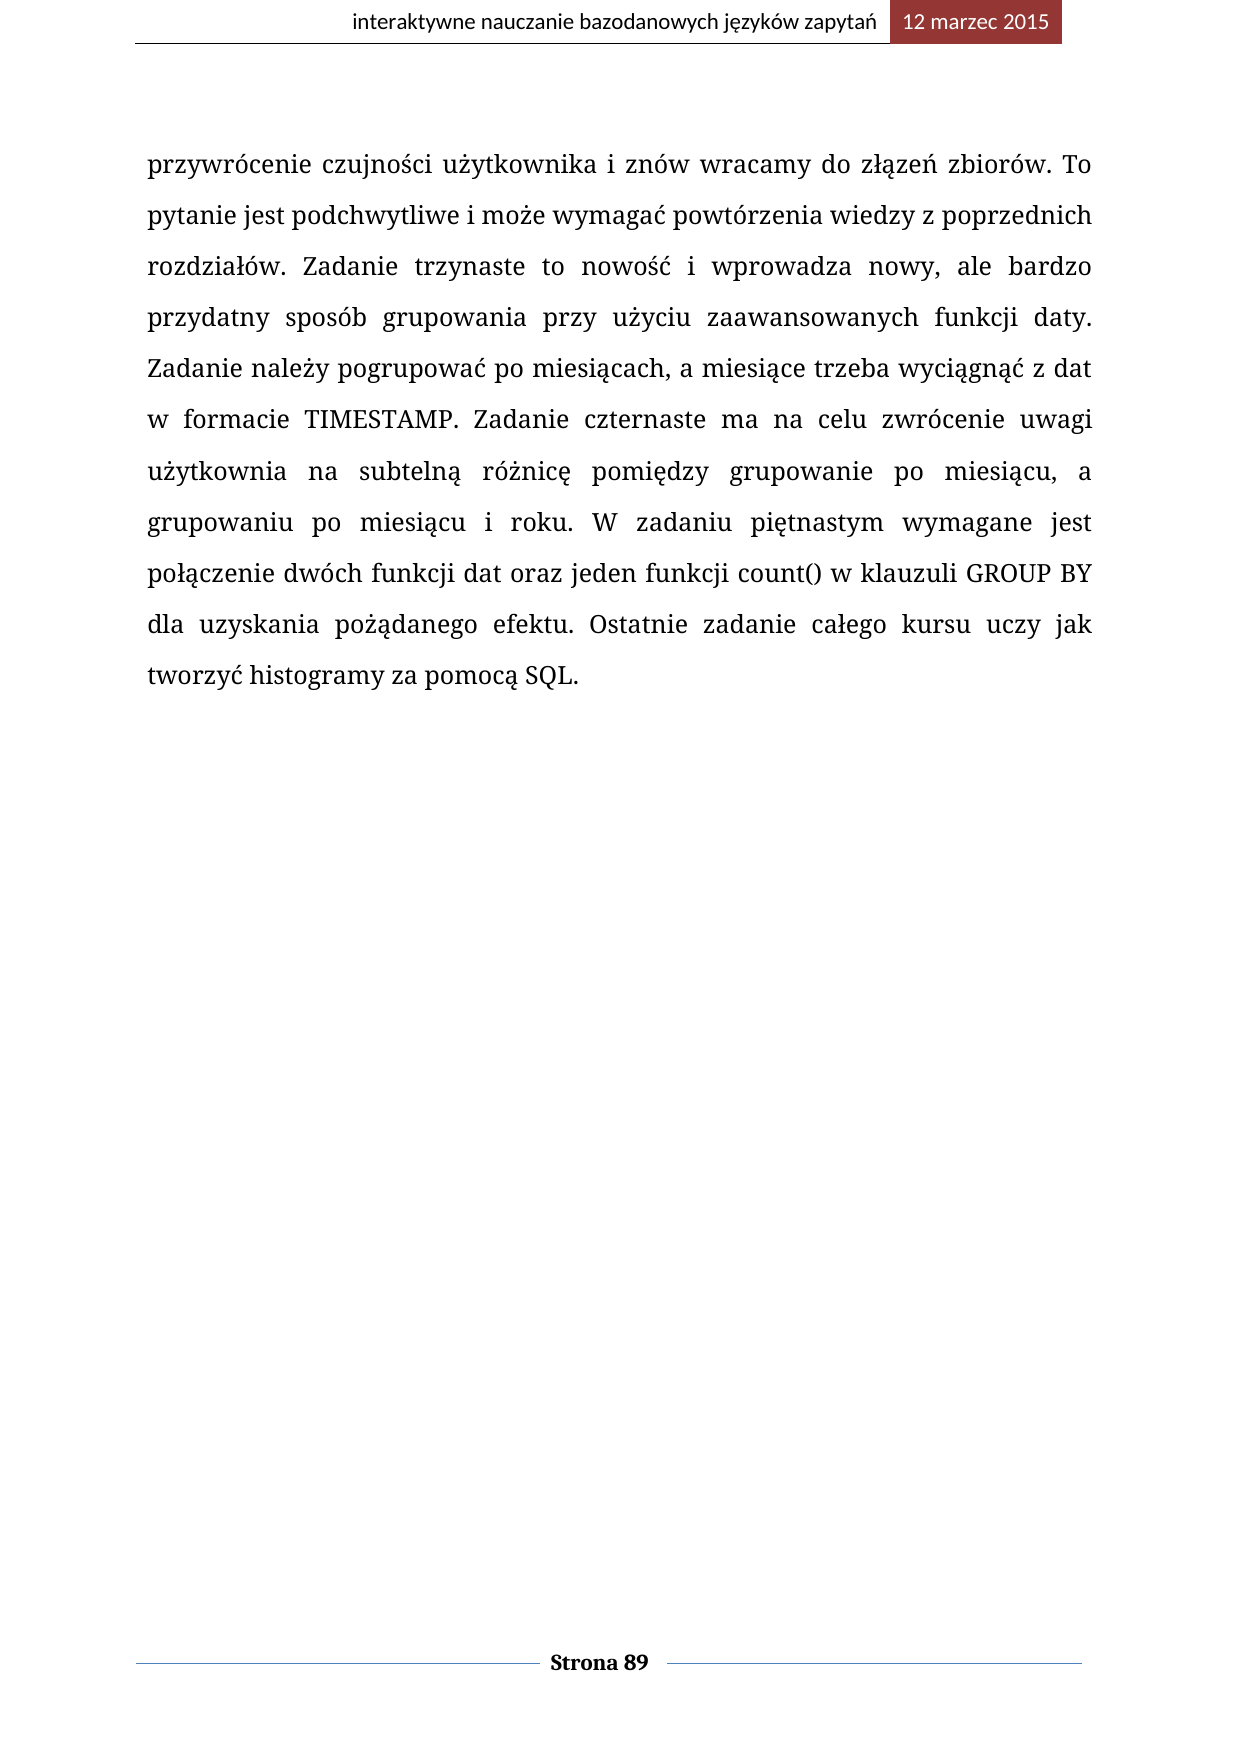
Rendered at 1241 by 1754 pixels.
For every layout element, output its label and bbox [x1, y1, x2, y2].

text [147, 147, 1093, 691]
